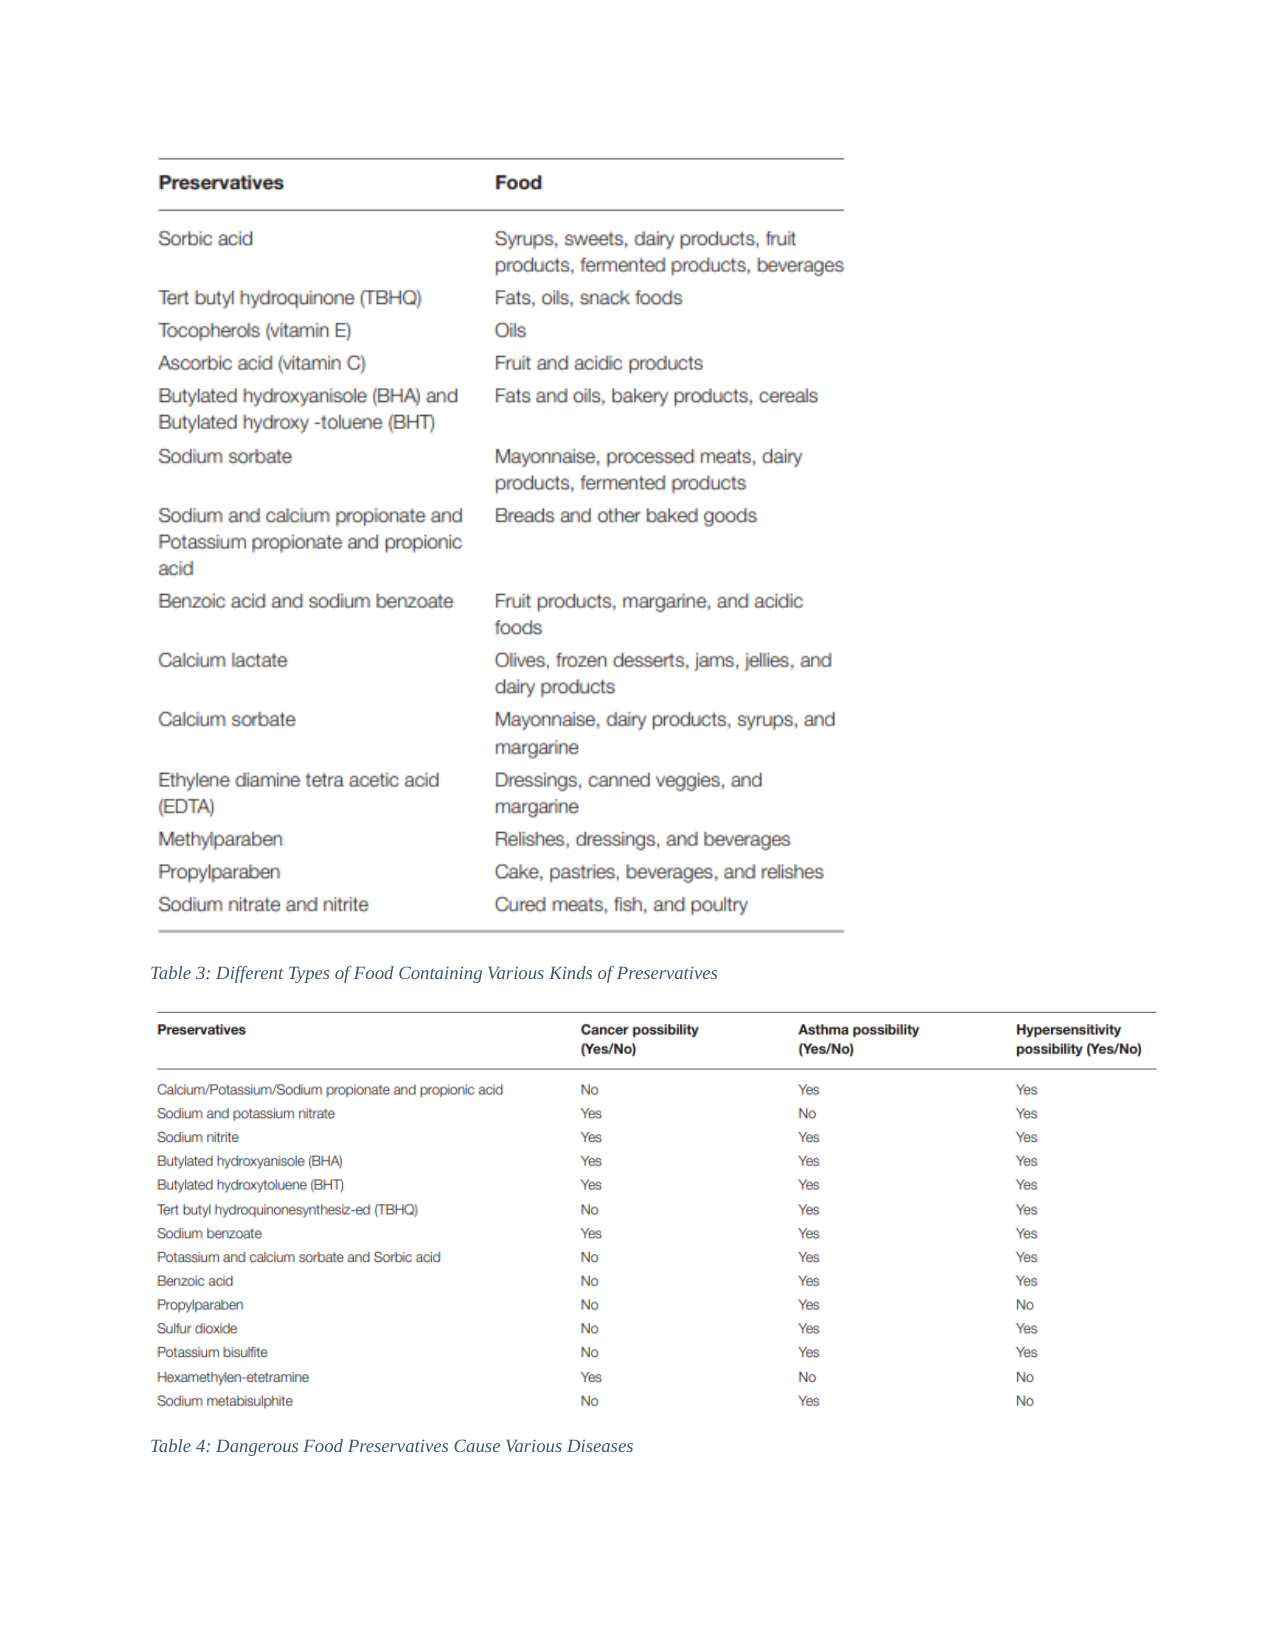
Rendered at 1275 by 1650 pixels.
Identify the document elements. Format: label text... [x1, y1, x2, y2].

picture [150, 150, 855, 944]
text Table 3: Different Types of Food Containing Various Kinds of Preservatives [150, 962, 1125, 983]
text Table 4: Dangerous Food Preservatives Cause Various Diseases [150, 1435, 1125, 1456]
picture [150, 1004, 1164, 1416]
